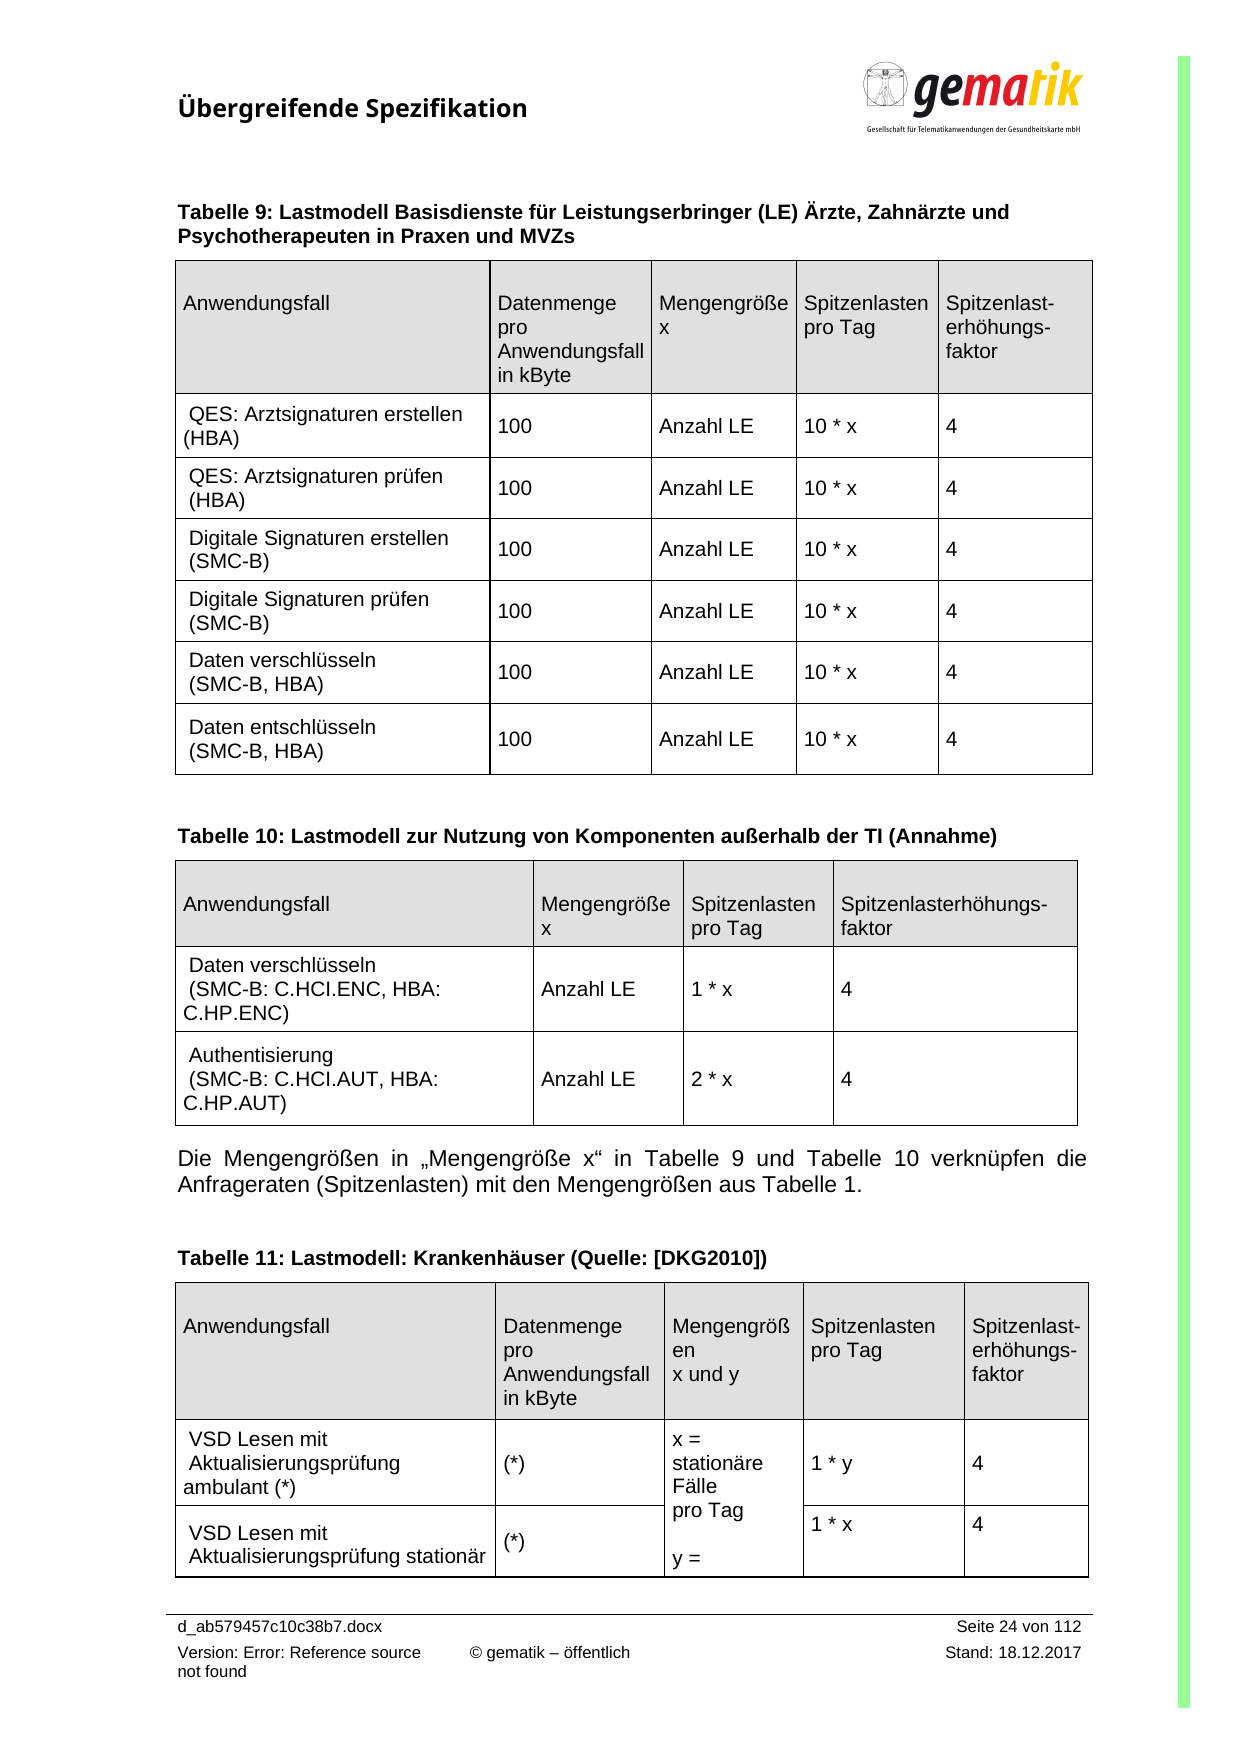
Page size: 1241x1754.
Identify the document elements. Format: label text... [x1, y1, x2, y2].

table_cell 4 [939, 581, 1092, 641]
table_cell Daten verschlüsseln (SMC-B, HBA) [176, 642, 489, 702]
table_cell Anzahl LE [652, 394, 796, 457]
text Die Mengengrößen in „Mengengröße x“ in Tabelle 9 und Tabelle 10 verknüpfen die Anfrageraten (Spitzenlasten) mit den Mengengrößen aus Tabelle 1. [177, 1144, 1087, 1197]
table_cell 10 * x [797, 581, 938, 641]
table_header Spitzenlasterhöhungs- faktor [834, 861, 1077, 946]
table_header Anwendungsfall [176, 1283, 495, 1419]
table_cell Daten verschlüsseln (SMC-B: C.HCI.ENC, HBA: C.HP.ENC) [176, 947, 533, 1031]
table_cell (*) [496, 1420, 664, 1505]
table_header Datenmenge pro Anwendungsfall in kByte [491, 261, 651, 393]
table_cell (*) [496, 1506, 664, 1576]
table_cell 4 [834, 947, 1077, 1031]
table_cell 4 [939, 458, 1092, 518]
table_cell QES: Arztsignaturen prüfen (HBA) [176, 458, 489, 518]
table_cell 100 [491, 394, 651, 457]
table_cell 1 * x [684, 947, 833, 1031]
table_cell Anzahl LE [652, 704, 796, 774]
table_cell 10 * x [797, 519, 938, 579]
table_cell Anzahl LE [652, 581, 796, 641]
table_cell 1 * y [804, 1420, 964, 1505]
table_header Spitzenlast- erhöhungs- faktor [939, 261, 1092, 393]
table_cell 4 [939, 642, 1092, 702]
table_cell 10 * x [797, 642, 938, 702]
table_cell Digitale Signaturen erstellen (SMC-B) [176, 519, 489, 579]
table_cell Anzahl LE [652, 642, 796, 702]
table_header Anwendungsfall [176, 261, 489, 393]
table_cell Daten entschlüsseln (SMC-B, HBA) [176, 704, 489, 774]
table_cell x = stationäre Fälle pro Tag y = ambulante Fälle pro Tag [665, 1420, 803, 1576]
table_header Spitzenlast- erhöhungs- faktor [965, 1283, 1088, 1419]
picture [854, 56, 1086, 143]
table_header Anwendungsfall [176, 861, 533, 946]
table_cell 100 [491, 642, 651, 702]
table_header Spitzenlasten pro Tag [804, 1283, 964, 1419]
table_header Spitzenlasten pro Tag [797, 261, 938, 393]
table_cell 4 [965, 1506, 1088, 1576]
table_cell 10 * x [797, 458, 938, 518]
table_cell 10 * x [797, 394, 938, 457]
table_cell Anzahl LE [652, 458, 796, 518]
table_cell VSD Lesen mit Aktualisierungsprüfung ambulant (*) [176, 1420, 495, 1505]
table_header Mengengrößen x und y [665, 1283, 803, 1419]
table_cell 10 * x [797, 704, 938, 774]
table_header Mengengröße x [534, 861, 683, 946]
table_cell Anzahl LE [534, 1032, 683, 1125]
table_cell Digitale Signaturen prüfen (SMC-B) [176, 581, 489, 641]
table_cell Anzahl LE [652, 519, 796, 579]
table_cell QES: Arztsignaturen erstellen (HBA) [176, 394, 489, 457]
table_cell 4 [939, 519, 1092, 579]
table_cell 4 [965, 1420, 1088, 1505]
table_header Mengengröße x [652, 261, 796, 393]
table_cell 4 [939, 394, 1092, 457]
table_cell 100 [491, 458, 651, 518]
table_cell Anzahl LE [534, 947, 683, 1031]
table_cell 2 * x [684, 1032, 833, 1125]
table_header Spitzenlasten pro Tag [684, 861, 833, 946]
table_cell 4 [939, 704, 1092, 774]
table_cell 4 [834, 1032, 1077, 1125]
table_cell 100 [491, 581, 651, 641]
table_cell 1 * x [804, 1506, 964, 1576]
table_header Datenmenge pro Anwendungsfall in kByte [496, 1283, 664, 1419]
table_cell Authentisierung (SMC-B: C.HCI.AUT, HBA: C.HP.AUT) [176, 1032, 533, 1125]
table_cell 100 [491, 704, 651, 774]
table_cell 100 [491, 519, 651, 579]
table_cell VSD Lesen mit Aktualisierungsprüfung stationär (*) [176, 1506, 495, 1576]
